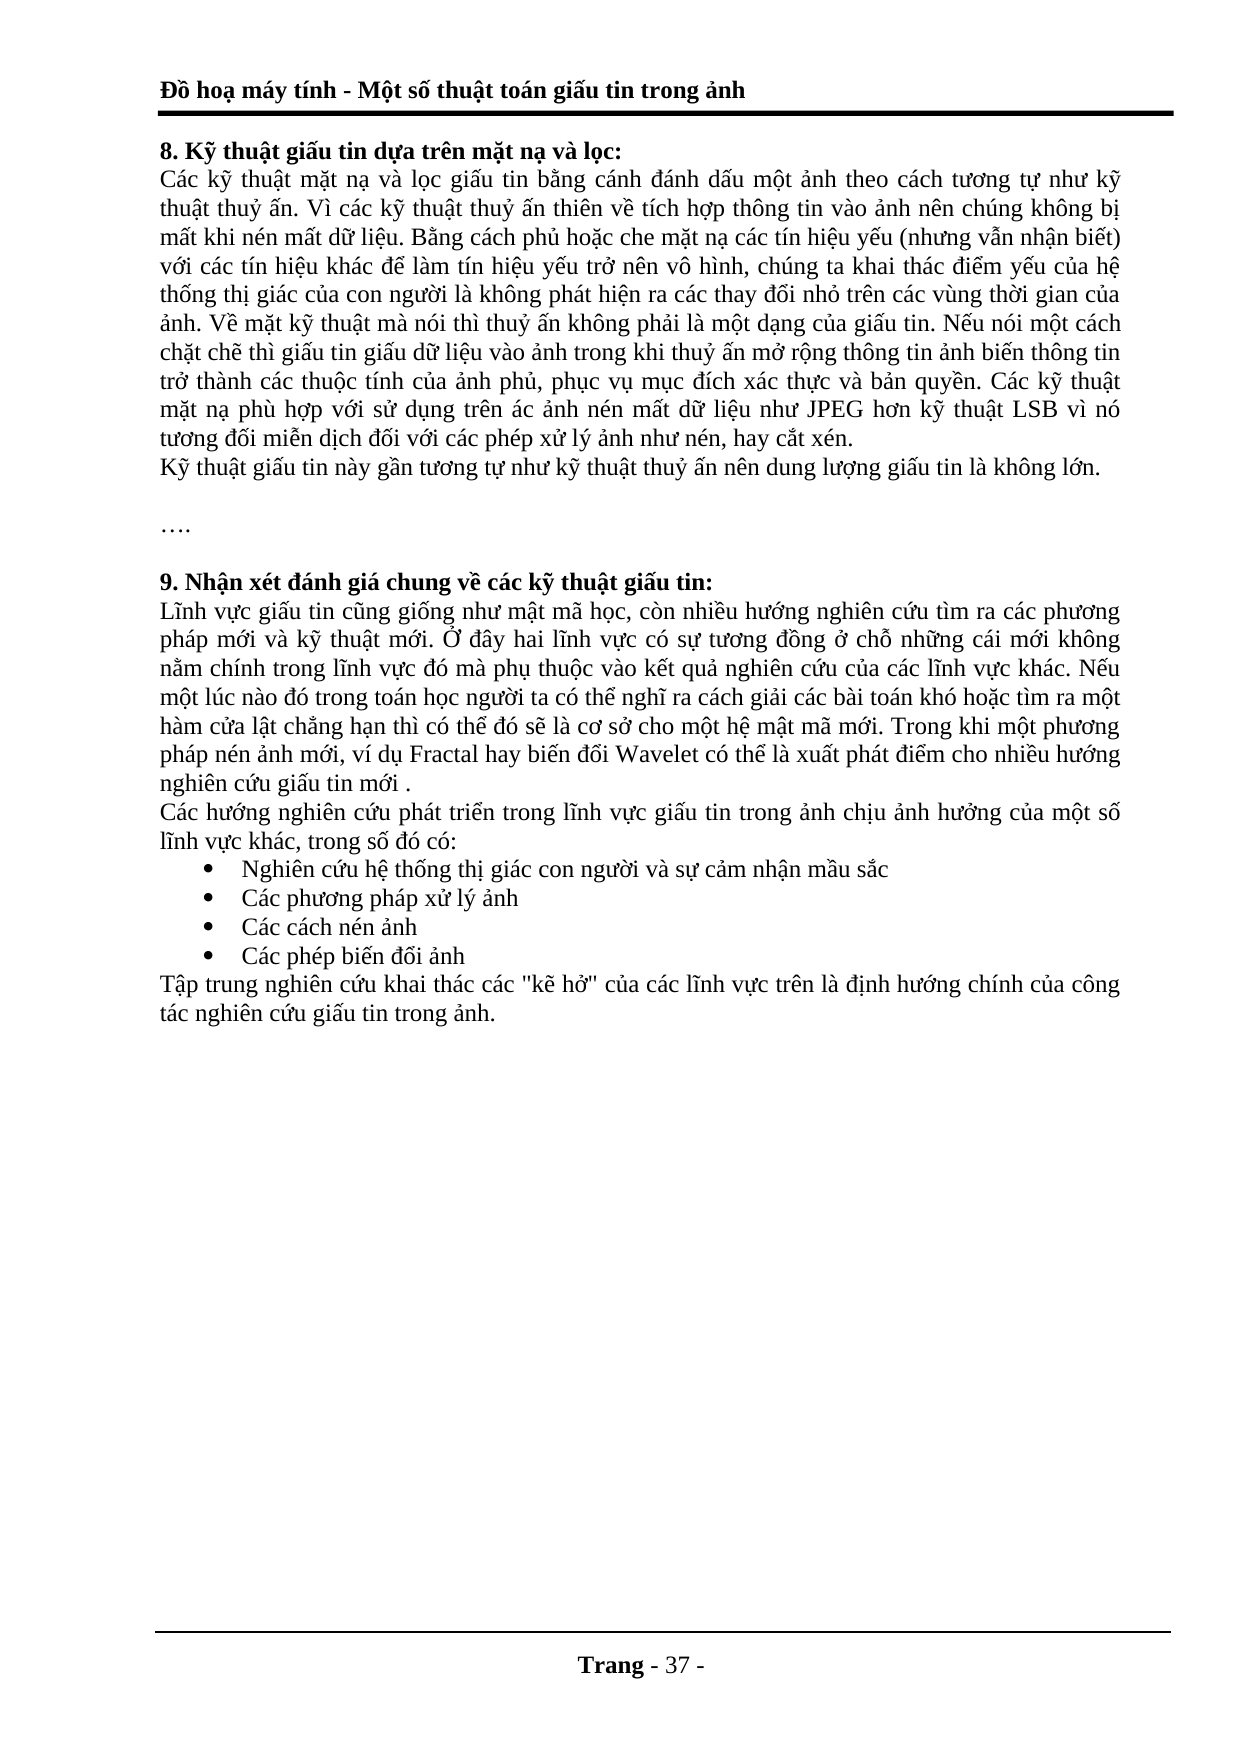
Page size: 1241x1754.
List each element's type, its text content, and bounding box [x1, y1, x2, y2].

list Các cách nén ảnh [204, 912, 1122, 941]
list Các phép biến đổi ảnh [204, 941, 1122, 969]
text Các kỹ thuật mặt nạ và lọc giấu tin bằng cánh đánh dấu một ảnh theo cách tương tự như kỹ thuật thuỷ ấn. Vì các kỹ thuật thuỷ ấn thiên về tích hợp thông tin vào ảnh nên chúng không bị mất khi nén mất dữ liệu. Bằng cách phủ hoặc che mặt nạ các tín hiệu yếu (nhưng vẫn nhận biết) với các tín hiệu khác để làm tín hiệu yếu trở nên vô hình, chúng ta khai thác điểm yếu của hệ thống thị giác của con người là không phát hiện ra các thay đổi nhỏ trên các vùng thời gian của ảnh. Về mặt kỹ thuật mà nói thì thuỷ ấn không phải là một dạng của giấu tin. Nếu nói một cách chặt chẽ thì giấu tin giấu dữ liệu vào ảnh trong khi thuỷ ấn mở rộng thông tin ảnh biến thông tin trở thành các thuộc tính của ảnh phủ, phục vụ mục đích xác thực và bản quyền. Các kỹ thuật mặt nạ phù hợp với sử dụng trên ác ảnh nén mất dữ liệu như JPEG hơn kỹ thuật LSB vì nó tương đối miễn dịch đối với các phép xử lý ảnh như nén, hay cắt xén. [159, 164, 1122, 452]
text 8. Kỹ thuật giấu tin dựa trên mặt nạ và lọc: [159, 136, 1122, 164]
text Các hướng nghiên cứu phát triển trong lĩnh vực giấu tin trong ảnh chịu ảnh hưởng của một số lĩnh vực khác, trong số đó có: [159, 797, 1122, 854]
text Lĩnh vực giấu tin cũng giống như mật mã học, còn nhiều hướng nghiên cứu tìm ra các phương pháp mới và kỹ thuật mới. Ở đây hai lĩnh vực có sự tương đồng ở chỗ những cái mới không nằm chính trong lĩnh vực đó mà phụ thuộc vào kết quả nghiên cứu của các lĩnh vực khác. Nếu một lúc nào đó trong toán học người ta có thể nghĩ ra cách giải các bài toán khó hoặc tìm ra một hàm cửa lật chẳng hạn thì có thể đó sẽ là cơ sở cho một hệ mật mã mới. Trong khi một phương pháp nén ảnh mới, ví dụ Fractal hay biến đổi Wavelet có thể là xuất phát điểm cho nhiều hướng nghiên cứu giấu tin mới . [159, 596, 1122, 797]
text Kỹ thuật giấu tin này gần tương tự như kỹ thuật thuỷ ấn nên dung lượng giấu tin là không lớn. [159, 452, 1122, 481]
list Các phương pháp xử lý ảnh [204, 883, 1122, 912]
list Nghiên cứu hệ thống thị giác con người và sự cảm nhận mầu sắc [204, 854, 1122, 883]
text Tập trung nghiên cứu khai thác các "kẽ hở" của các lĩnh vực trên là định hướng chính của công tác nghiên cứu giấu tin trong ảnh. [159, 969, 1122, 1027]
text 9. Nhận xét đánh giá chung về các kỹ thuật giấu tin: [159, 567, 1122, 596]
text …. [159, 509, 1122, 538]
